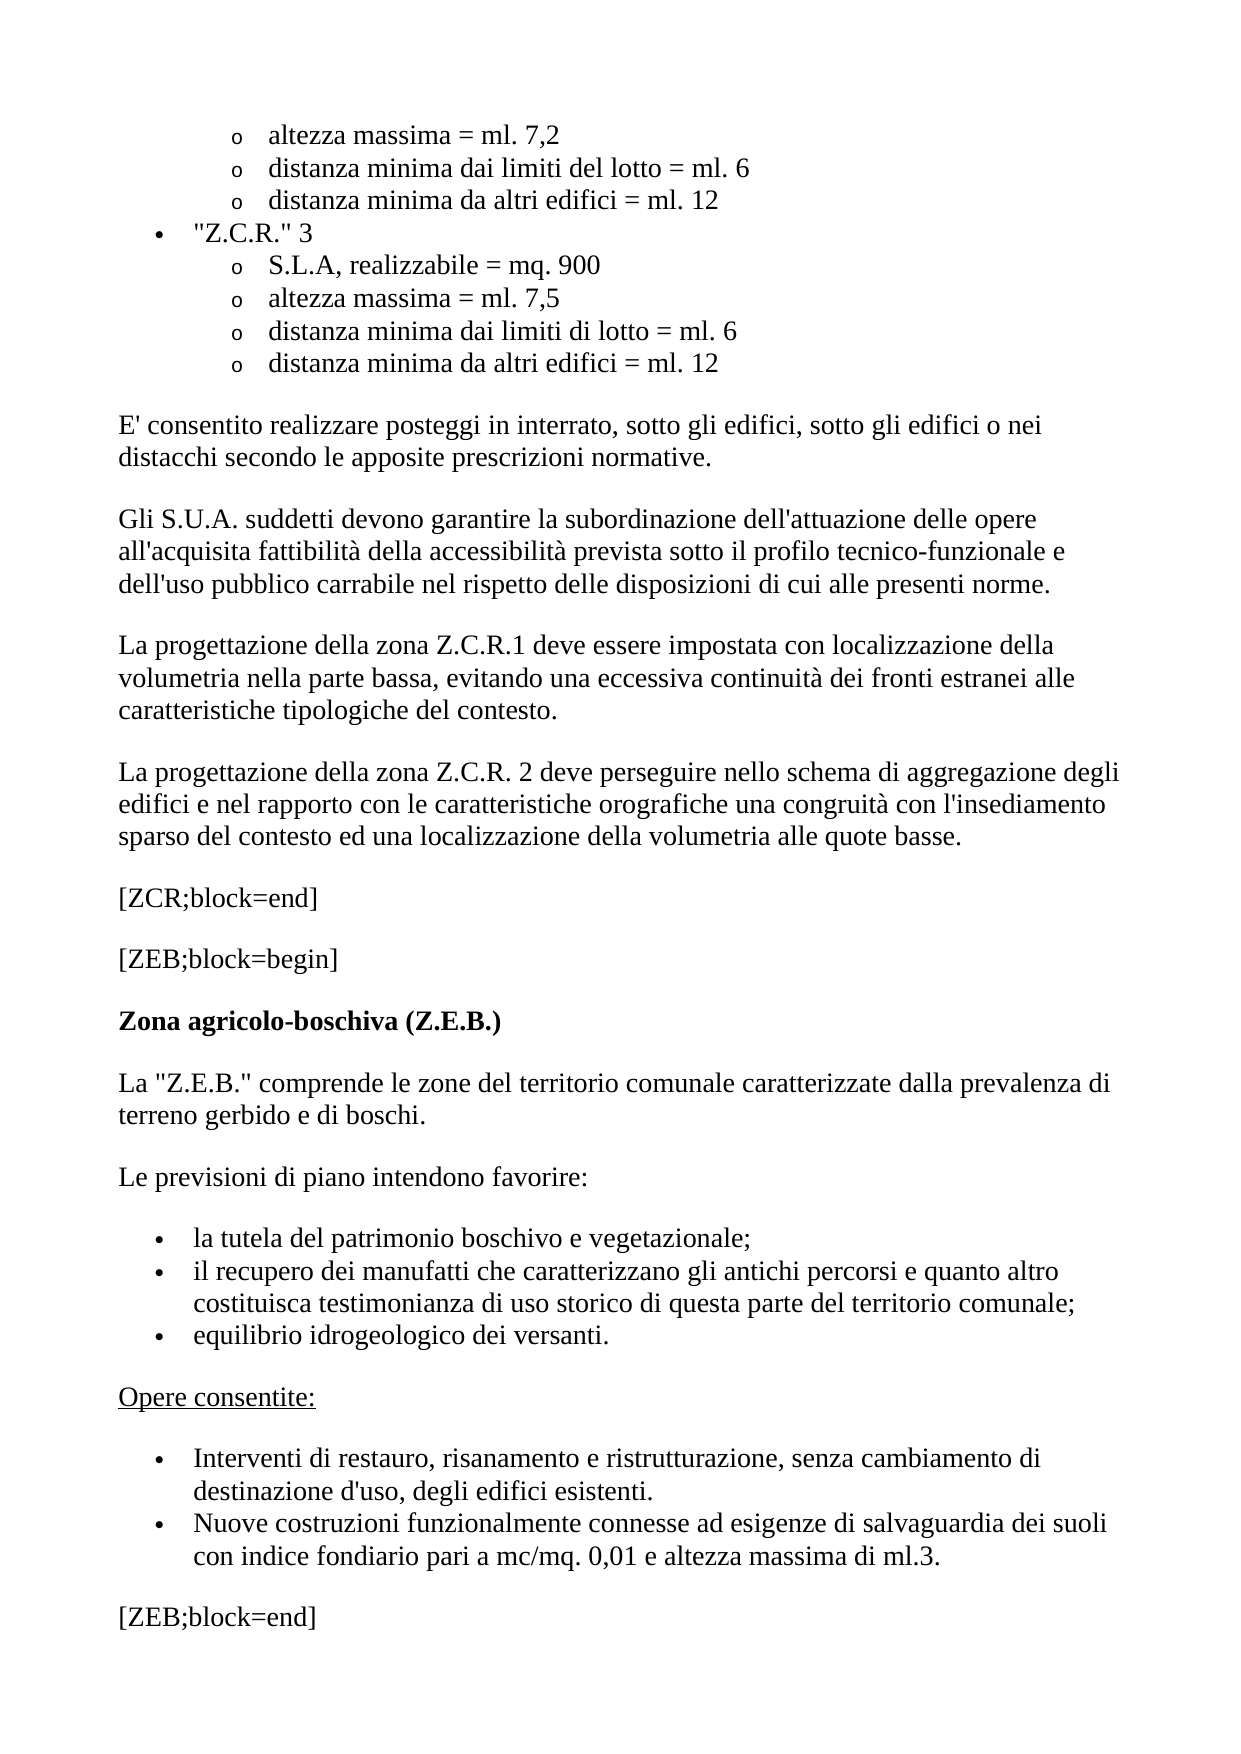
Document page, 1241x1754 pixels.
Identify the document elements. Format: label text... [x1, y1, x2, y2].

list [231, 183, 1122, 216]
text La progettazione della zona Z.C.R. 2 deve perseguire nello schema di aggregazione degli edifici e nel rapporto con le caratteristiche orografiche una congruità con l'insediamento sparso del contesto ed una localizzazione della volumetria alle quote basse. [118, 754, 1122, 852]
text Le previsioni di piano intendono favorire: [118, 1159, 1122, 1192]
list S.L.A, realizzabile = mq. 900 [231, 248, 1122, 281]
list distanza minima dai limiti di lotto = ml. 6 [231, 313, 1122, 346]
text [ZEB;block=begin] [118, 942, 1122, 975]
text La "Z.E.B." comprende le zone del territorio comunale caratterizzate dalla prevalenza di terreno gerbido e di boschi. [118, 1066, 1122, 1130]
list altezza massima = ml. 7,5 [231, 281, 1122, 313]
list "Z.C.R." 3 [156, 216, 1122, 248]
text [ZCR;block=end] [118, 881, 1122, 913]
text E' consentito realizzare posteggi in interrato, sotto gli edifici, sotto gli edifici o nei distacchi secondo le apposite prescrizioni normative. [118, 408, 1122, 473]
text [ZEB;block=end] [118, 1600, 1122, 1633]
list distanza minima da altri edifici = ml. 12 [231, 346, 1122, 379]
list equilibrio idrogeologico dei versanti. [156, 1318, 1122, 1351]
list altezza massima = ml. 7,2 [231, 118, 1122, 151]
text Gli S.U.A. suddetti devono garantire la subordinazione dell'attuazione delle opere all'acquisita fattibilità della accessibilità prevista sotto il profilo tecnico-funzionale e dell'uso pubblico carrabile nel rispetto delle disposizioni di cui alle presenti norme. [118, 502, 1122, 599]
text Opere consentite: [118, 1380, 1122, 1412]
list Interventi di restauro, risanamento e ristrutturazione, senza cambiamento di destinazione d'uso, degli edifici esistenti. [156, 1441, 1122, 1506]
list Nuove costruzioni funzionalmente connesse ad esigenze di salvaguardia dei suoli con indice fondiario pari a mc/mq. 0,01 e altezza massima di ml.3. [156, 1506, 1122, 1571]
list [231, 151, 1122, 183]
list la tutela del patrimonio boschivo e vegetazionale; [156, 1221, 1122, 1253]
list il recupero dei manufatti che caratterizzano gli antichi percorsi e quanto altro costituisca testimonianza di uso storico di questa parte del territorio comunale; [156, 1253, 1122, 1318]
text La progettazione della zona Z.C.R.1 deve essere impostata con localizzazione della volumetria nella parte bassa, evitando una eccessiva continuità dei fronti estranei alle caratteristiche tipologiche del contesto. [118, 628, 1122, 725]
text Zona agricolo-boschiva (Z.E.B.) [118, 1004, 1122, 1036]
